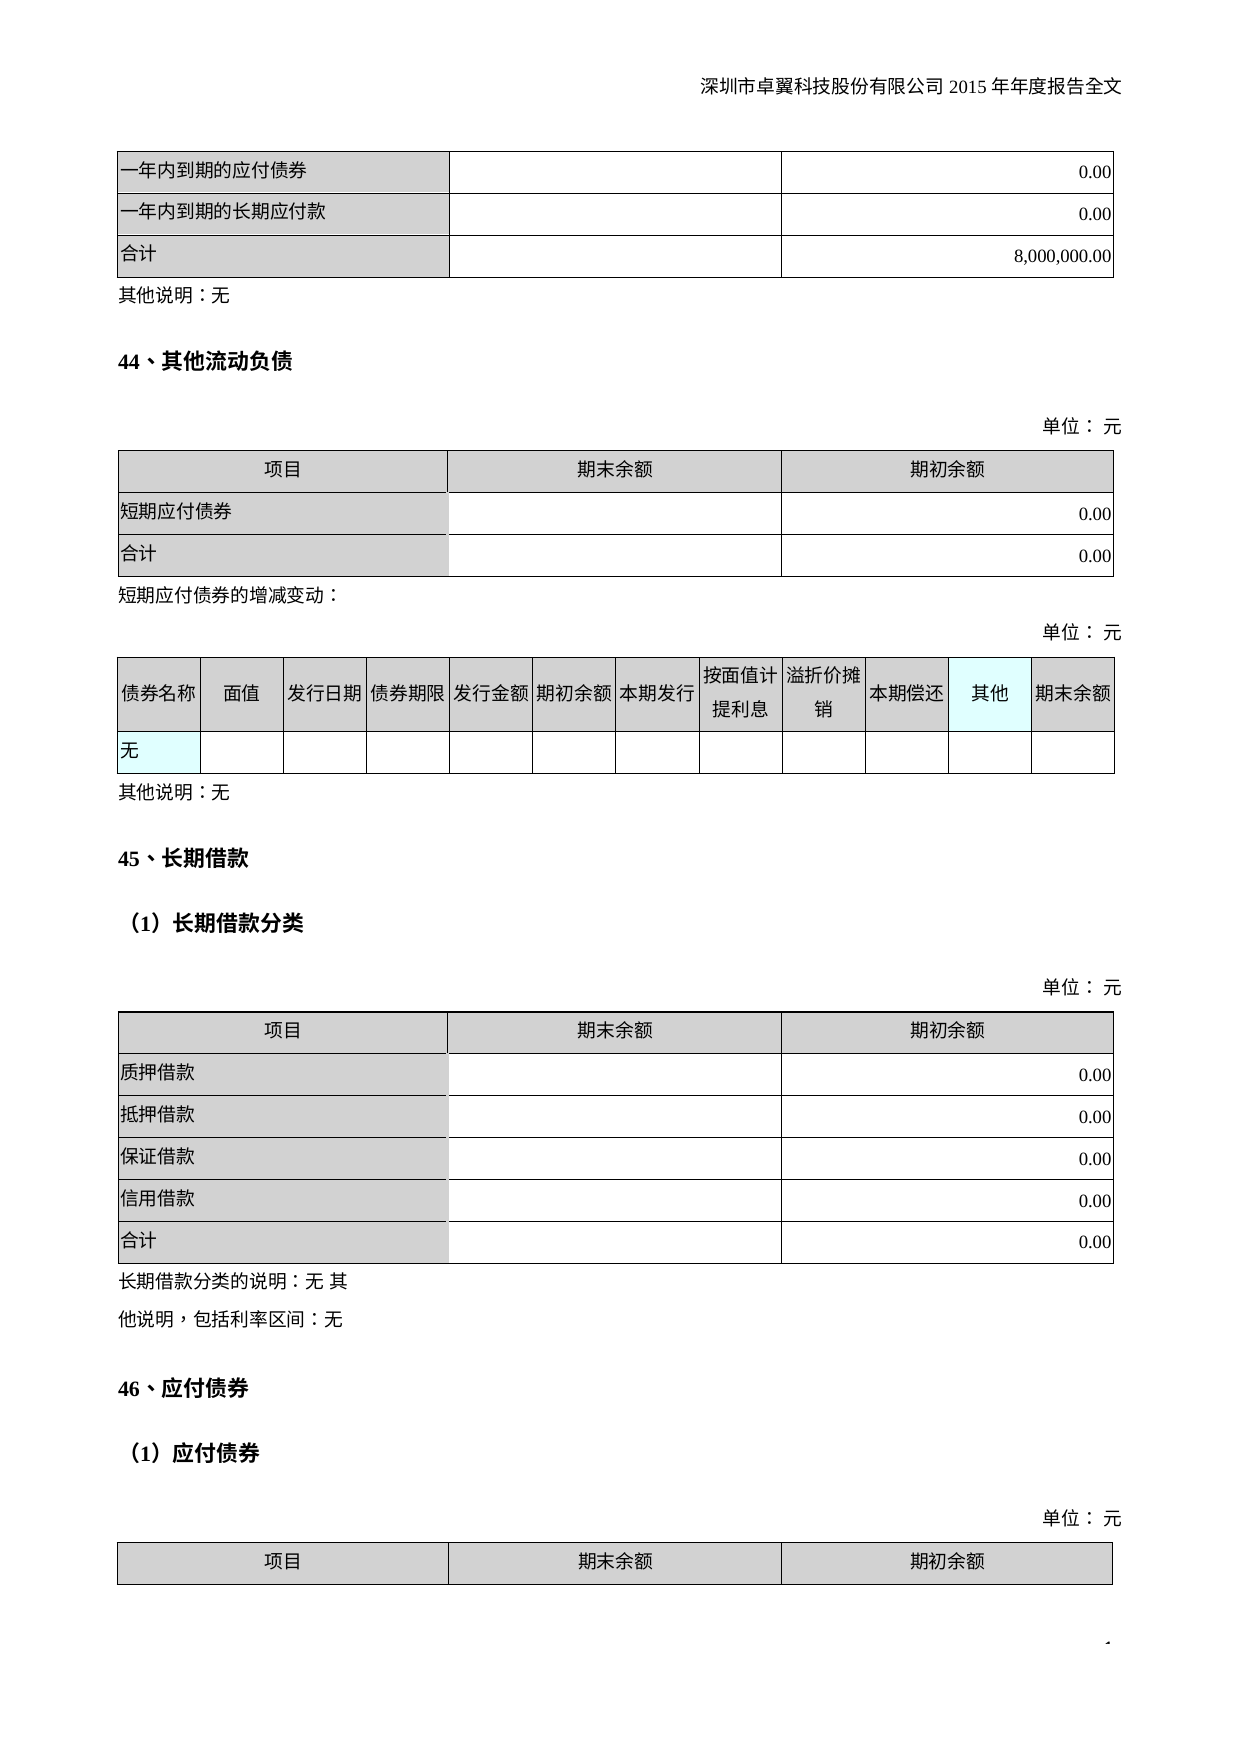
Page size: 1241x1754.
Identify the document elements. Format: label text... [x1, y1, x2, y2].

subtitle （1）长期借款分类 [118, 907, 1122, 937]
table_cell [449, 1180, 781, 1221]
text 单位： 元 [102, 413, 1122, 438]
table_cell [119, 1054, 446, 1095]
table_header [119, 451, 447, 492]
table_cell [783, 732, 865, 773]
text 单位： 元 [102, 974, 1122, 1000]
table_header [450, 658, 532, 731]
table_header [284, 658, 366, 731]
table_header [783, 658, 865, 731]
text 其他说明：无 [118, 283, 1122, 308]
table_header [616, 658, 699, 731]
text 单位： 元 [102, 619, 1122, 645]
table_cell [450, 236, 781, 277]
text 长期借款分类的说明：无 其他说明，包括利率区间：无 [118, 1269, 364, 1332]
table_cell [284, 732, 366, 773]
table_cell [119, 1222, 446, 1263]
subtitle （1）应付债券 [118, 1438, 1122, 1468]
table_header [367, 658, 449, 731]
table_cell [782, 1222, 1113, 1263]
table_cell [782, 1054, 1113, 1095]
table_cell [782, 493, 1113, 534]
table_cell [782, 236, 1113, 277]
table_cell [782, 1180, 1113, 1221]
subtitle 44、其他流动负债 [118, 346, 1122, 376]
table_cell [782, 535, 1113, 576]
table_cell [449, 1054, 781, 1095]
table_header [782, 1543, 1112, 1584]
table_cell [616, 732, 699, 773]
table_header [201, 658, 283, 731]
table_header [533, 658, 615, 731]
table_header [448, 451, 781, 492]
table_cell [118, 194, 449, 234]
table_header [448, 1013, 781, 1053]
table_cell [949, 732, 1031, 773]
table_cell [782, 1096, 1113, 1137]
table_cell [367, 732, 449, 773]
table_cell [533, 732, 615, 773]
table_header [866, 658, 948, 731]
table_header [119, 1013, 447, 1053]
text 短期应付债券的增减变动： [118, 582, 1122, 607]
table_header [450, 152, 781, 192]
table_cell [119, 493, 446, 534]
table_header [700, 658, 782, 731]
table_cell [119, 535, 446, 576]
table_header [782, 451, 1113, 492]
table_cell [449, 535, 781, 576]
text 单位： 元 [102, 1505, 1122, 1530]
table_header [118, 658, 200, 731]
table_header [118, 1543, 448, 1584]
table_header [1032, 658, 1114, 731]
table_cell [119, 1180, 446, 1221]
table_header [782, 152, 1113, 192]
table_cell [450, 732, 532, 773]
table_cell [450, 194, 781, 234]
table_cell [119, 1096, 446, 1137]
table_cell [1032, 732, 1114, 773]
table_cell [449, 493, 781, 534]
subtitle 45、长期借款 [118, 843, 1122, 872]
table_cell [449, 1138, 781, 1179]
text 其他说明：无 [118, 779, 1122, 804]
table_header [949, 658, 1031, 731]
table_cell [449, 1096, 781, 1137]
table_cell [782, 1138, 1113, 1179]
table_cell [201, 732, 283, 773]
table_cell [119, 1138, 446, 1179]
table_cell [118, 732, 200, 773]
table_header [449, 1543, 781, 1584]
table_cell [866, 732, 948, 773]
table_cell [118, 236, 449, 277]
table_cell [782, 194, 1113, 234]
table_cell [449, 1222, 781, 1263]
subtitle 46、应付债券 [118, 1373, 1122, 1403]
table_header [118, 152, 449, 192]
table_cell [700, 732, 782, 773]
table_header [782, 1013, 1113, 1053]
